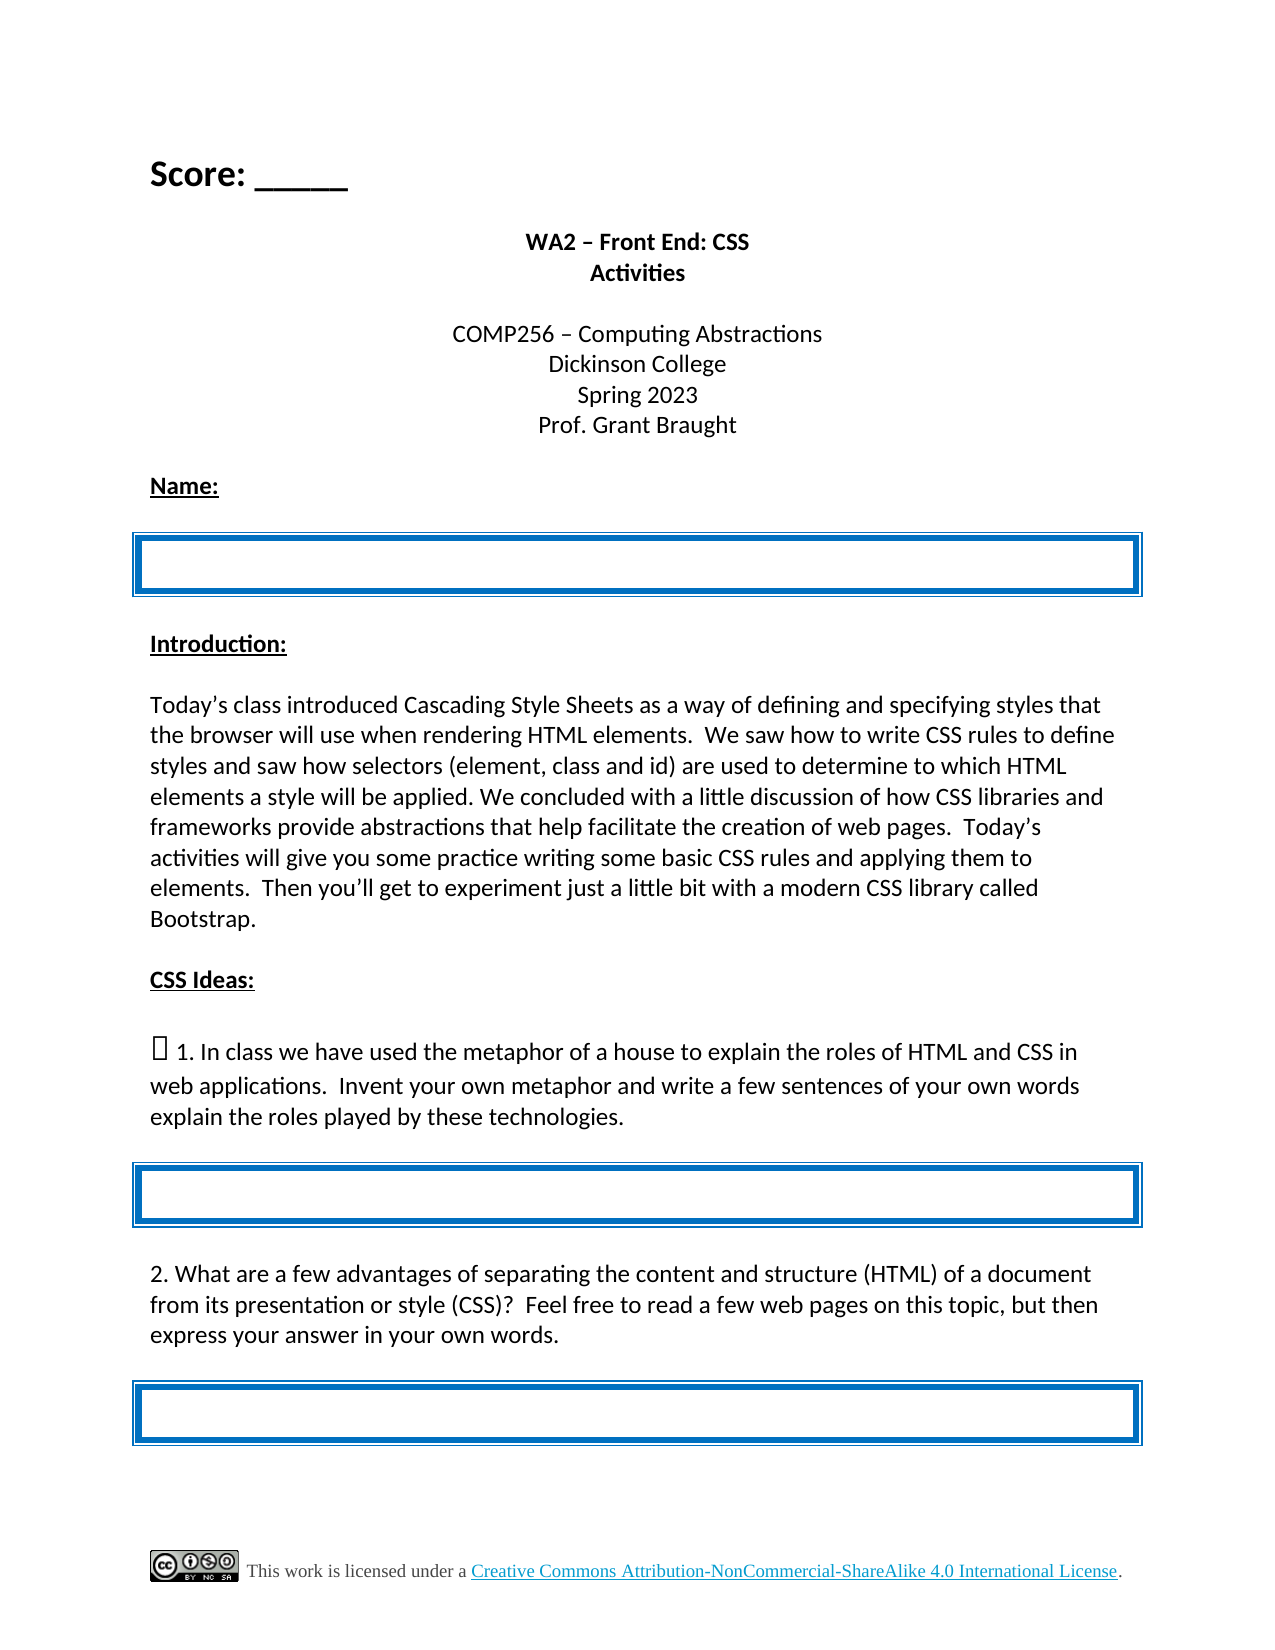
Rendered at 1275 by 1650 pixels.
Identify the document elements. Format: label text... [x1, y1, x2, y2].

picture [1060, 1565, 1064, 1575]
picture [483, 1568, 489, 1577]
picture [869, 1568, 875, 1577]
picture [641, 1566, 646, 1575]
text Prof. Grant Braught [150, 409, 1125, 440]
text Dickinson College [150, 348, 1125, 379]
text COMP256 – Computing Abstractions [150, 318, 1125, 348]
picture [886, 1567, 892, 1575]
picture [987, 1568, 993, 1577]
text Activities [150, 257, 1125, 287]
text 2. What are a few advantages of separating the content and structure (HTML) of a document from its presentation or style (CSS)? Feel free to read a few web pages on this topic, but then express your answer in your own words. [150, 1258, 1125, 1350]
text Spring 2023 [150, 379, 1125, 409]
text Introduction: [150, 628, 1125, 658]
picture [599, 1568, 605, 1577]
picture [764, 1568, 770, 1577]
picture [150, 1550, 239, 1582]
text Today’s class introduced Cascading Style Sheets as a way of defining and specifying styles that the browser will use when rendering HTML elements. We saw how to write CSS rules to define styles and saw how selectors (element, class and id) are used to determine to which HTML elements a style will be applied. We concluded with a little discussion of how CSS libraries and frameworks provide abstractions that help facilitate the creation of web pages. Today’s activities will give you some practice writing some basic CSS rules and applying them to elements. Then you’ll get to experiment just a little bit with a modern CSS library called Bootstrap. [150, 689, 1125, 933]
picture [575, 1568, 581, 1577]
text Score: _____ [150, 150, 1125, 196]
picture [623, 1567, 629, 1575]
text Name: [150, 471, 1125, 501]
text CSS Ideas: [150, 964, 1125, 994]
text WA2 – Front End: CSS [150, 226, 1125, 257]
text 🔑 1. In class we have used the metaphor of a house to explain the roles of HTML and CSS in web applications. Invent your own metaphor and write a few sentences of your own words explain the roles played by these technologies. [150, 1025, 1125, 1131]
